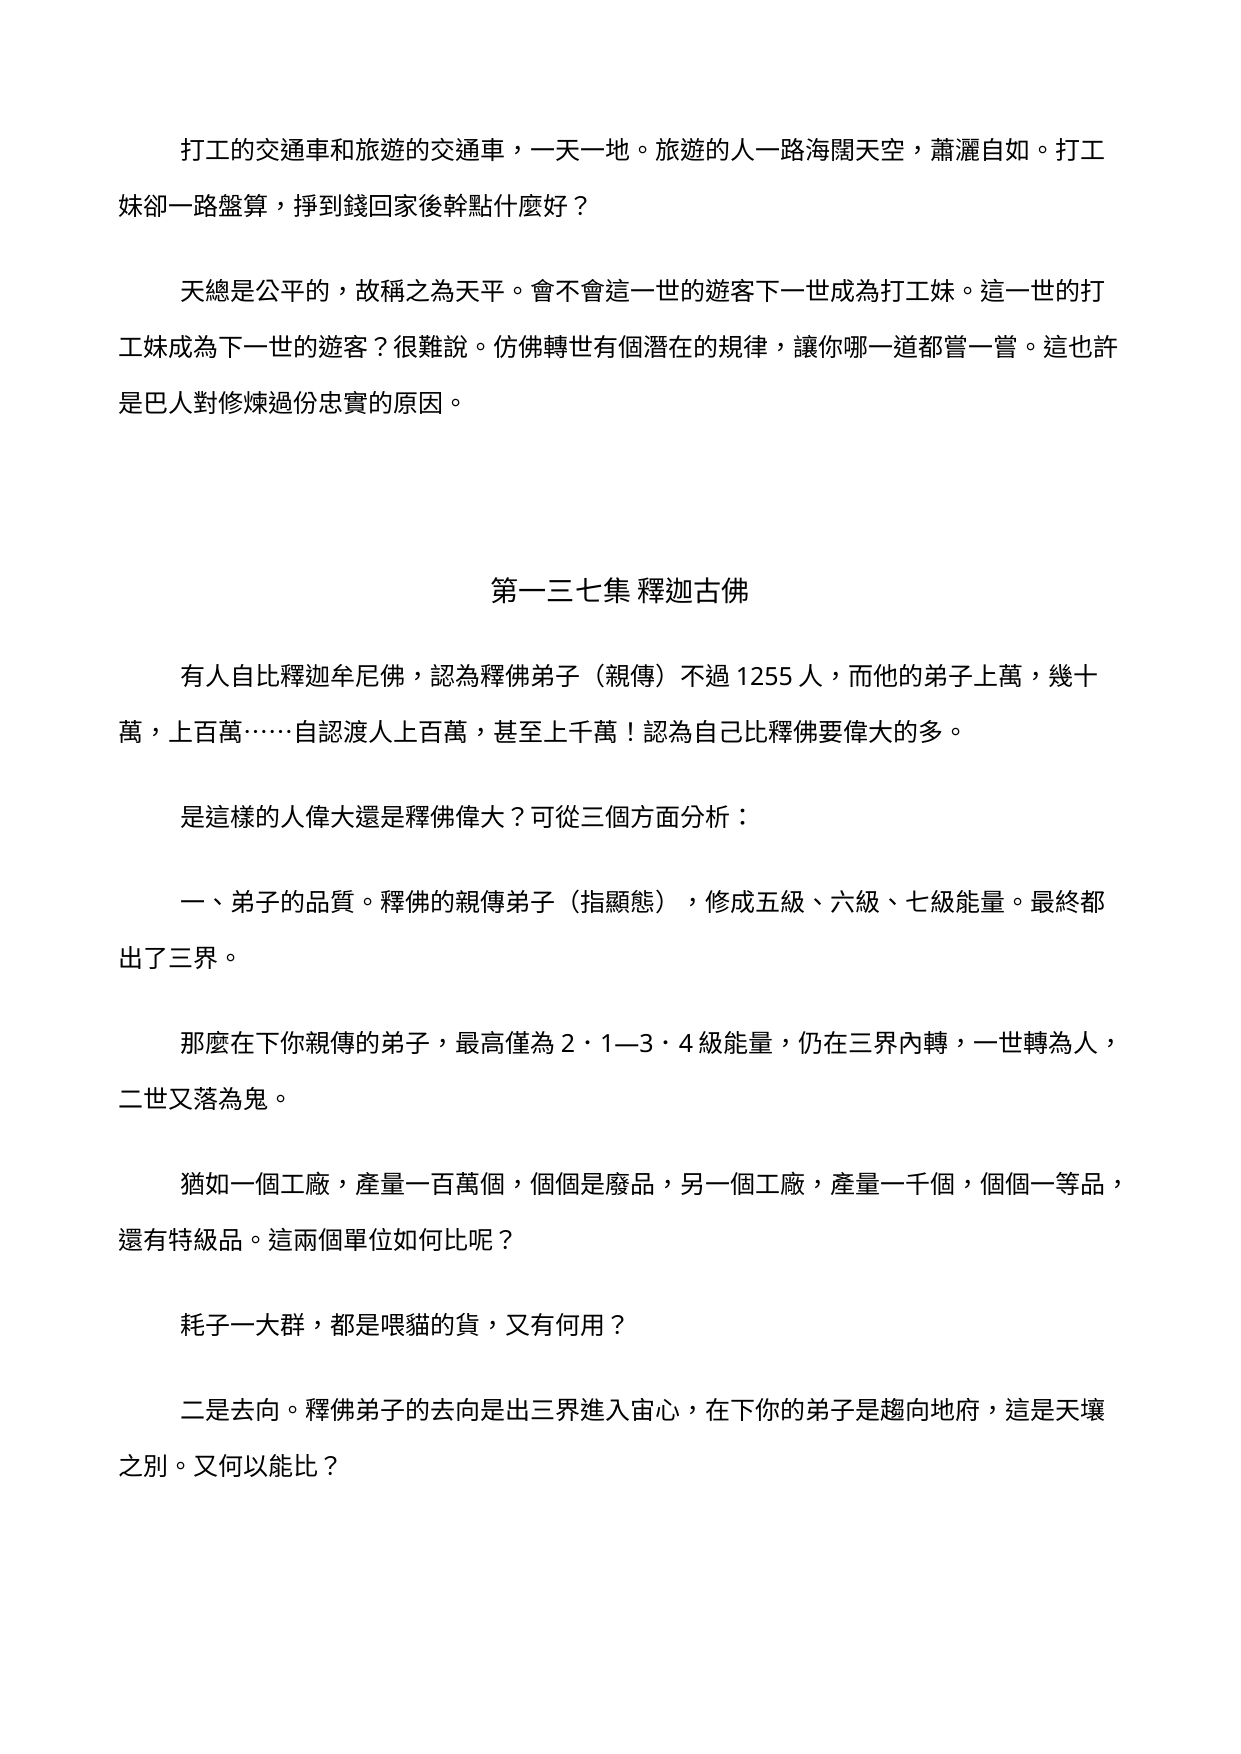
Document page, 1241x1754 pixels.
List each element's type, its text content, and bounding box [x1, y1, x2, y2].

text 那麼在下你親傳的弟子，最高僅為2．1—3．4級能量，仍在三界內轉，一世轉為人，二世又落為鬼。 [118, 1023, 1118, 1117]
text 一、弟子的品質。釋佛的親傳弟子（指顯態），修成五級、六級、七級能量。最終都出了三界。 [118, 882, 1118, 976]
text 天總是公平的，故稱之為天平。會不會這一世的遊客下一世成為打工妹。這一世的打工妹成為下一世的遊客？很難說。仿佛轉世有個潛在的規律，讓你哪一道都嘗一嘗。這也許是巴人對修煉過份忠實的原因。 [118, 271, 1118, 421]
text 二是去向。釋佛弟子的去向是出三界進入宙心，在下你的弟子是趨向地府，這是天壤之別。又何以能比？ [118, 1390, 1118, 1483]
text 打工的交通車和旅遊的交通車，一天一地。旅遊的人一路海闊天空，蕭灑自如。打工妹卻一路盤算，掙到錢回家後幹點什麼好？ [118, 130, 1118, 223]
text 耗子一大群，都是喂貓的貨，又有何用？ [118, 1305, 1118, 1342]
text 猶如一個工廠，產量一百萬個，個個是廢品，另一個工廠，產量一千個，個個一等品，還有特級品。這兩個單位如何比呢？ [118, 1164, 1118, 1258]
text 有人自比釋迦牟尼佛，認為釋佛弟子（親傳）不過1255人，而他的弟子上萬，幾十萬，上百萬……自認渡人上百萬，甚至上千萬！認為自己比釋佛要偉大的多。 [118, 656, 1118, 750]
text 第一三七集 釋迦古佛 [285, 552, 955, 627]
text 是這樣的人偉大還是釋佛偉大？可從三個方面分析： [118, 797, 1118, 834]
